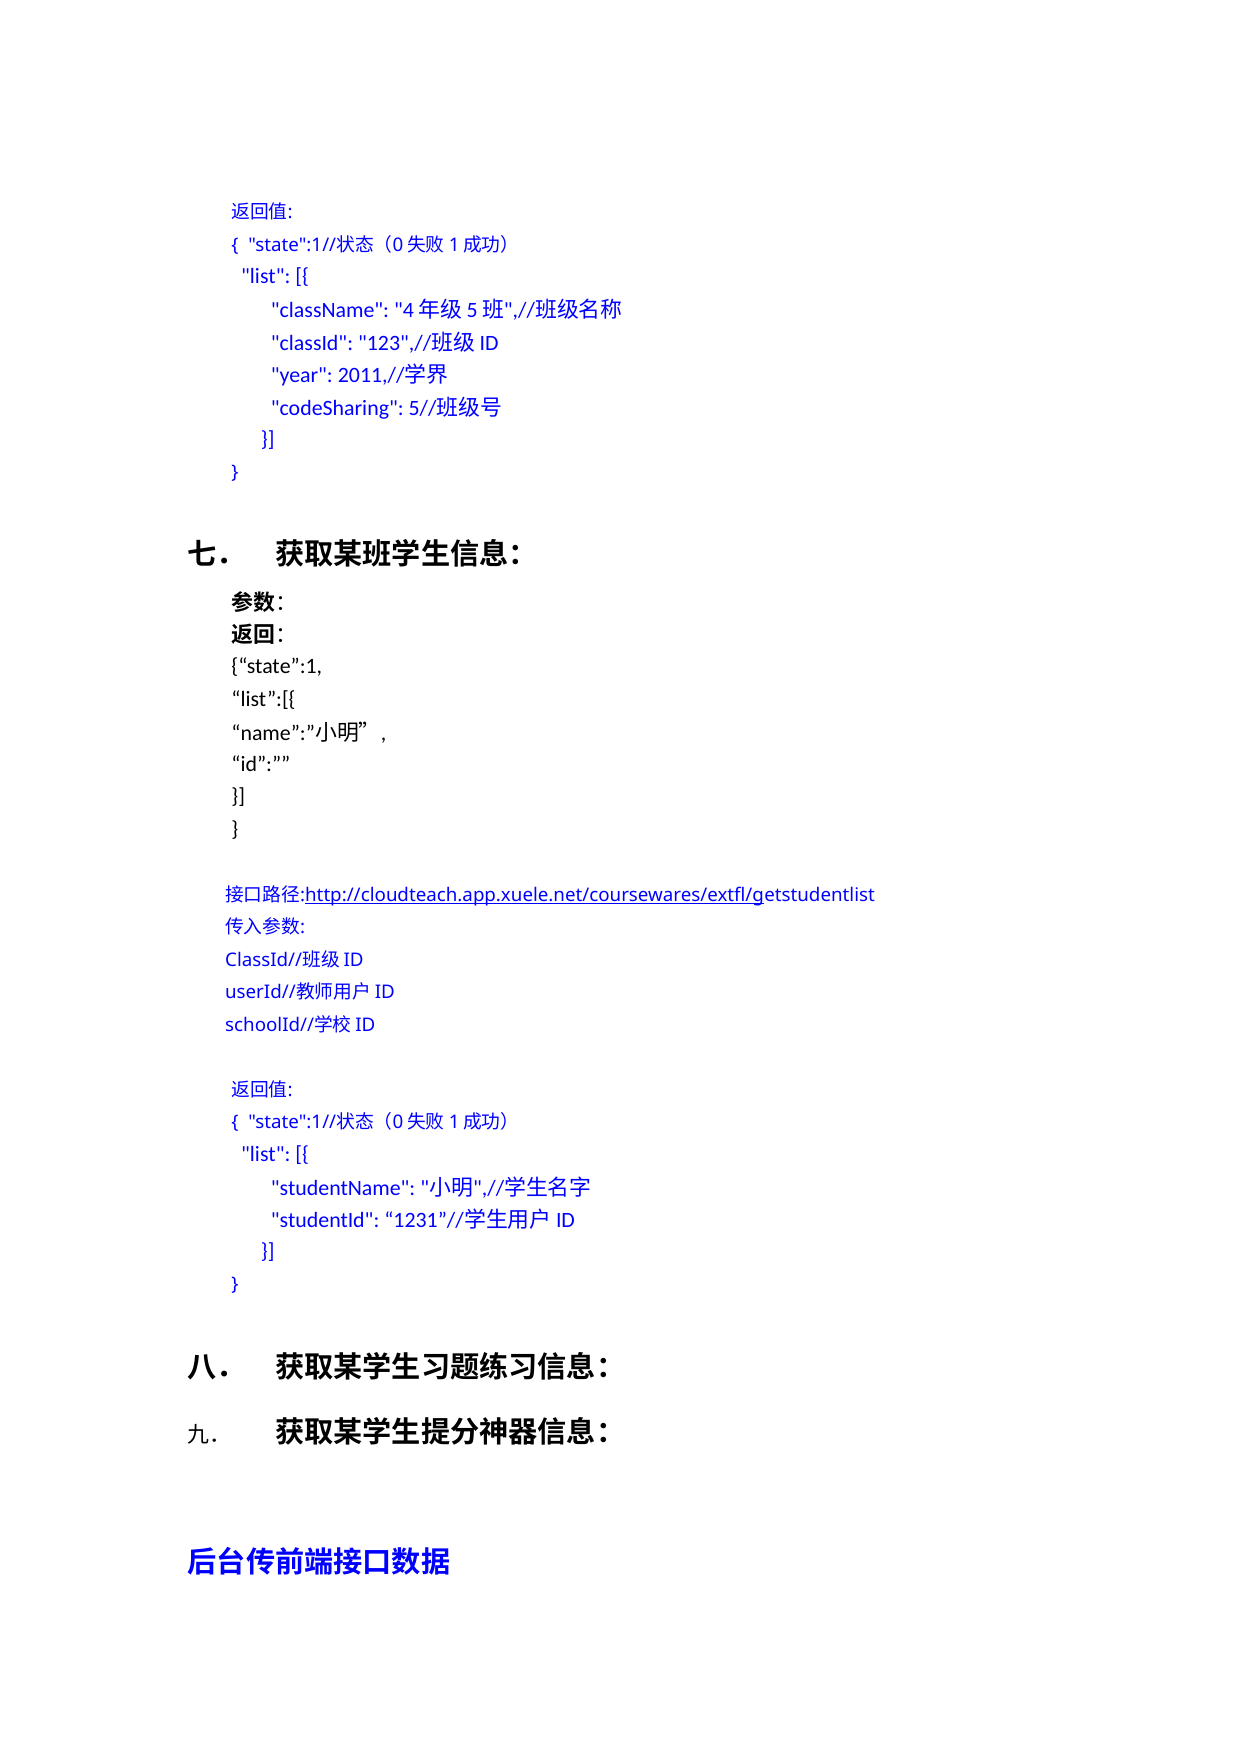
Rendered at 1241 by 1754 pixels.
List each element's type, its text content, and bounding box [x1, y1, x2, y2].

text 返回值: [231, 194, 1053, 227]
text ClassId//班级ID [225, 942, 1053, 974]
text { "state":1//状态（0失败 1成功） [231, 227, 1053, 259]
list 获取某班学生信息： [187, 519, 1053, 584]
text schoolId//学校ID [225, 1007, 1053, 1039]
text userId//教师用户ID [225, 974, 1053, 1007]
text "list": [{ [231, 1137, 1053, 1169]
text "year": 2011,//学界 [231, 357, 1053, 389]
text { "state":1//状态（0失败 1成功） [231, 1104, 1053, 1137]
text } [231, 454, 1053, 487]
text "codeSharing": 5//班级号 [231, 389, 1053, 422]
text "list": [{ [231, 259, 1053, 292]
text "studentName": "小明",//学生名字 [231, 1169, 1053, 1202]
list 获取某学生提分神器信息： [187, 1397, 1053, 1462]
text }] [231, 422, 1053, 454]
text “name”:”小明”, [231, 714, 1053, 747]
text 接口路径:http://cloudteach.app.xuele.net/coursewares/extfl/getstudentlist [225, 877, 1053, 909]
text 返回： [231, 617, 1053, 649]
text 返回值: [231, 1072, 1053, 1104]
text 后台传前端接口数据 [187, 1527, 1053, 1592]
text {“state”:1, [231, 649, 1053, 682]
text “id”:”” [231, 747, 1053, 779]
text }] [231, 1234, 1053, 1267]
text }] [231, 779, 1053, 812]
text 参数： [231, 584, 1053, 617]
list 获取某学生习题练习信息： [187, 1332, 1053, 1397]
text “list”:[{ [231, 682, 1053, 714]
text "classId": "123",//班级ID [231, 324, 1053, 357]
text "studentId": “1231”//学生用户ID [231, 1202, 1053, 1234]
text 传入参数: [225, 909, 1053, 942]
text } [231, 812, 1053, 844]
text "className": "4年级5班",//班级名称 [231, 292, 1053, 324]
text } [231, 1267, 1053, 1299]
